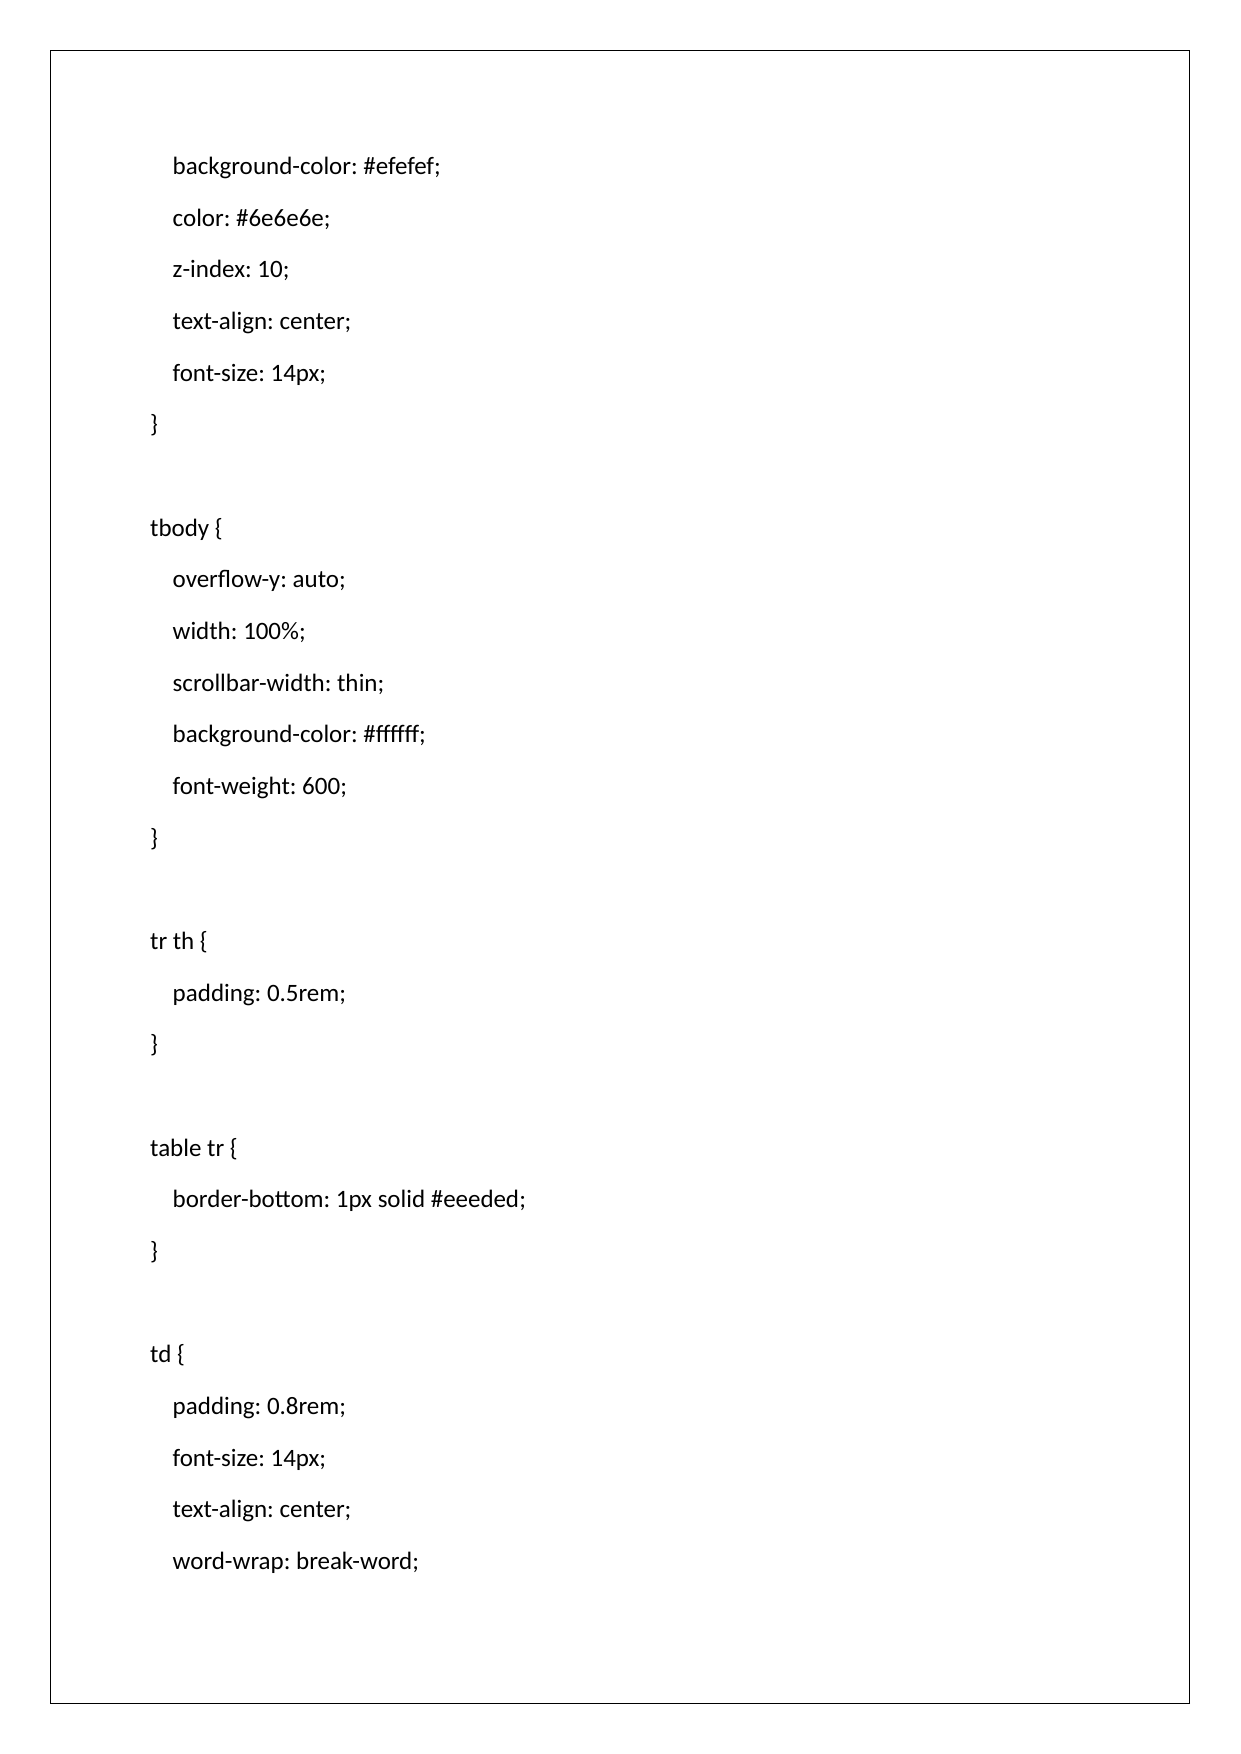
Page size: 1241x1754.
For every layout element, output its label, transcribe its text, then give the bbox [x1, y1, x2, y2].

text } [150, 822, 1090, 852]
text font-weight: 600; [150, 770, 1090, 801]
text font-size: 14px; [150, 357, 1090, 387]
text z-index: 10; [150, 253, 1090, 284]
text border-bottom: 1px solid #eeeded; [150, 1183, 1090, 1214]
text font-size: 14px; [150, 1442, 1090, 1472]
text } [150, 408, 1090, 439]
text tbody { [150, 512, 1090, 542]
text } [150, 1235, 1090, 1266]
text width: 100%; [150, 615, 1090, 646]
text padding: 0.5rem; [150, 977, 1090, 1007]
text text-align: center; [150, 305, 1090, 336]
text color: #6e6e6e; [150, 202, 1090, 232]
text text-align: center; [150, 1493, 1090, 1524]
text background-color: #ffffff; [150, 718, 1090, 749]
text padding: 0.8rem; [150, 1390, 1090, 1421]
text table tr { [150, 1132, 1090, 1162]
text scrollbar-width: thin; [150, 667, 1090, 697]
text word-wrap: break-word; [150, 1545, 1090, 1576]
text overflow-y: auto; [150, 563, 1090, 594]
text tr th { [150, 925, 1090, 956]
text td { [150, 1338, 1090, 1369]
text background-color: #efefef; [150, 150, 1090, 181]
text } [150, 1028, 1090, 1059]
